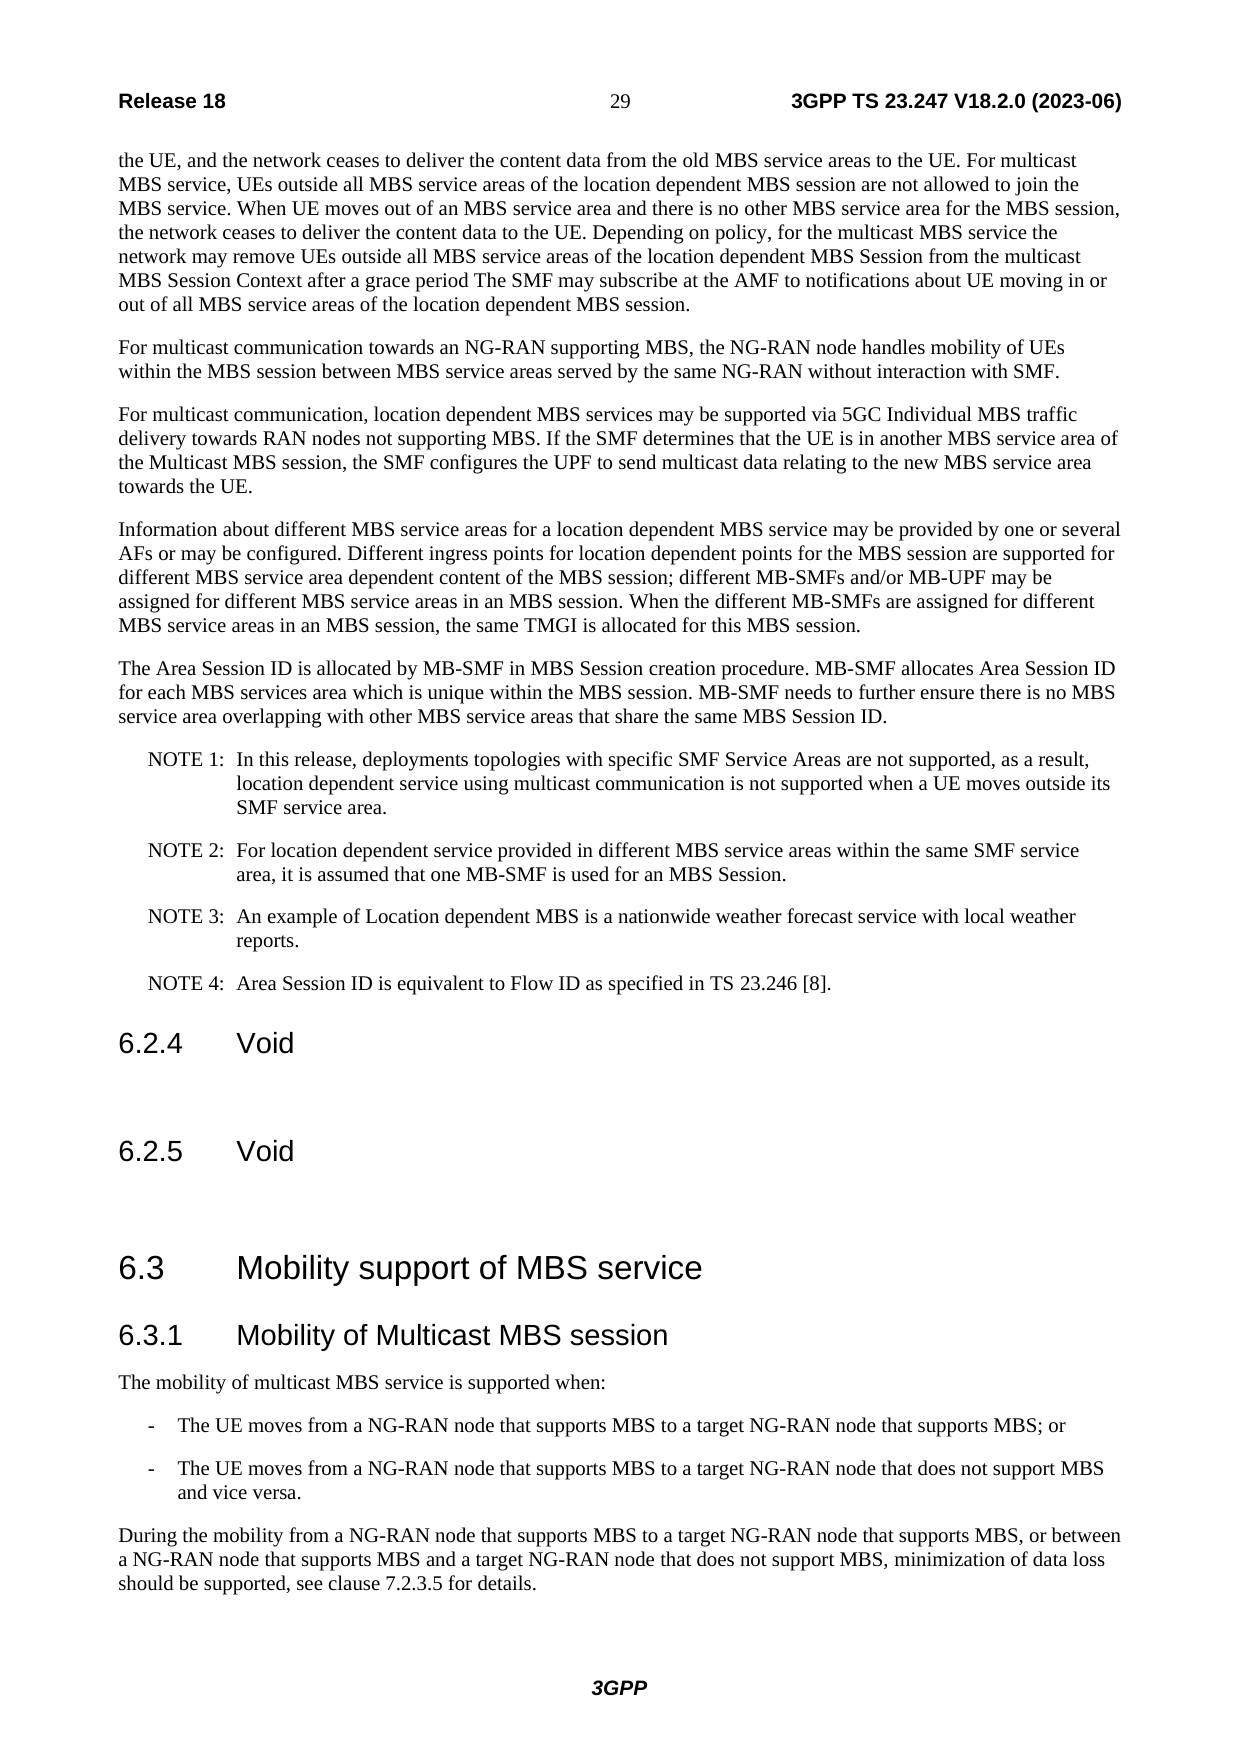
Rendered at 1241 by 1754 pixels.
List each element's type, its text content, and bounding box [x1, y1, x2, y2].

subtitle 6.2.4 Void [118, 1027, 1122, 1060]
text NOTE 1: In this release, deployments topologies with specific SMF Service Areas are not supported, as a result, location dependent service using multicast communication is not supported when a UE moves outside its SMF service area. [148, 747, 1122, 819]
subtitle 6.2.5 Void [118, 1134, 1122, 1168]
subtitle 6.3 Mobility support of MBS service [118, 1248, 1122, 1286]
text During the mobility from a NG-RAN node that supports MBS to a target NG-RAN node that supports MBS, or between a NG-RAN node that supports MBS and a target NG-RAN node that does not support MBS, minimization of data loss should be supported, see clause 7.2.3.5 for details. [118, 1522, 1122, 1595]
text NOTE 2: For location dependent service provided in different MBS service areas within the same SMF service area, it is assumed that one MB-SMF is used for an MBS Session. [148, 837, 1122, 886]
text - The UE moves from a NG-RAN node that supports MBS to a target NG-RAN node that supports MBS; or [148, 1413, 1122, 1437]
text For multicast communication towards an NG-RAN supporting MBS, the NG-RAN node handles mobility of UEs within the MBS session between MBS service areas served by the same NG-RAN without interaction with SMF. [118, 335, 1122, 383]
text - The UE moves from a NG-RAN node that supports MBS to a target NG-RAN node that does not support MBS and vice versa. [148, 1456, 1122, 1504]
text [118, 147, 1122, 316]
subtitle 6.3.1 Mobility of Multicast MBS session [118, 1318, 1122, 1351]
text Information about different MBS service areas for a location dependent MBS service may be provided by one or several AFs or may be configured. Different ingress points for location dependent points for the MBS session are supported for different MBS service area dependent content of the MBS session; different MB-SMFs and/or MB-UPF may be assigned for different MBS service areas in an MBS session. When the different MB-SMFs are assigned for different MBS service areas in an MBS session, the same TMGI is allocated for this MBS session. [118, 517, 1122, 637]
text NOTE 3: An example of Location dependent MBS is a nationwide weather forecast service with local weather reports. [148, 904, 1122, 952]
text The mobility of multicast MBS service is supported when: [118, 1370, 1122, 1394]
text For multicast communication, location dependent MBS services may be supported via 5GC Individual MBS traffic delivery towards RAN nodes not supporting MBS. If the SMF determines that the UE is in another MBS service area of the Multicast MBS session, the SMF configures the UPF to send multicast data relating to the new MBS service area towards the UE. [118, 402, 1122, 498]
text The Area Session ID is allocated by MB-SMF in MBS Session creation procedure. MB-SMF allocates Area Session ID for each MBS services area which is unique within the MBS session. MB-SMF needs to further ensure there is no MBS service area overlapping with other MBS service areas that share the same MBS Session ID. [118, 656, 1122, 728]
text NOTE 4: Area Session ID is equivalent to Flow ID as specified in TS 23.246 [8]. [148, 971, 1122, 995]
